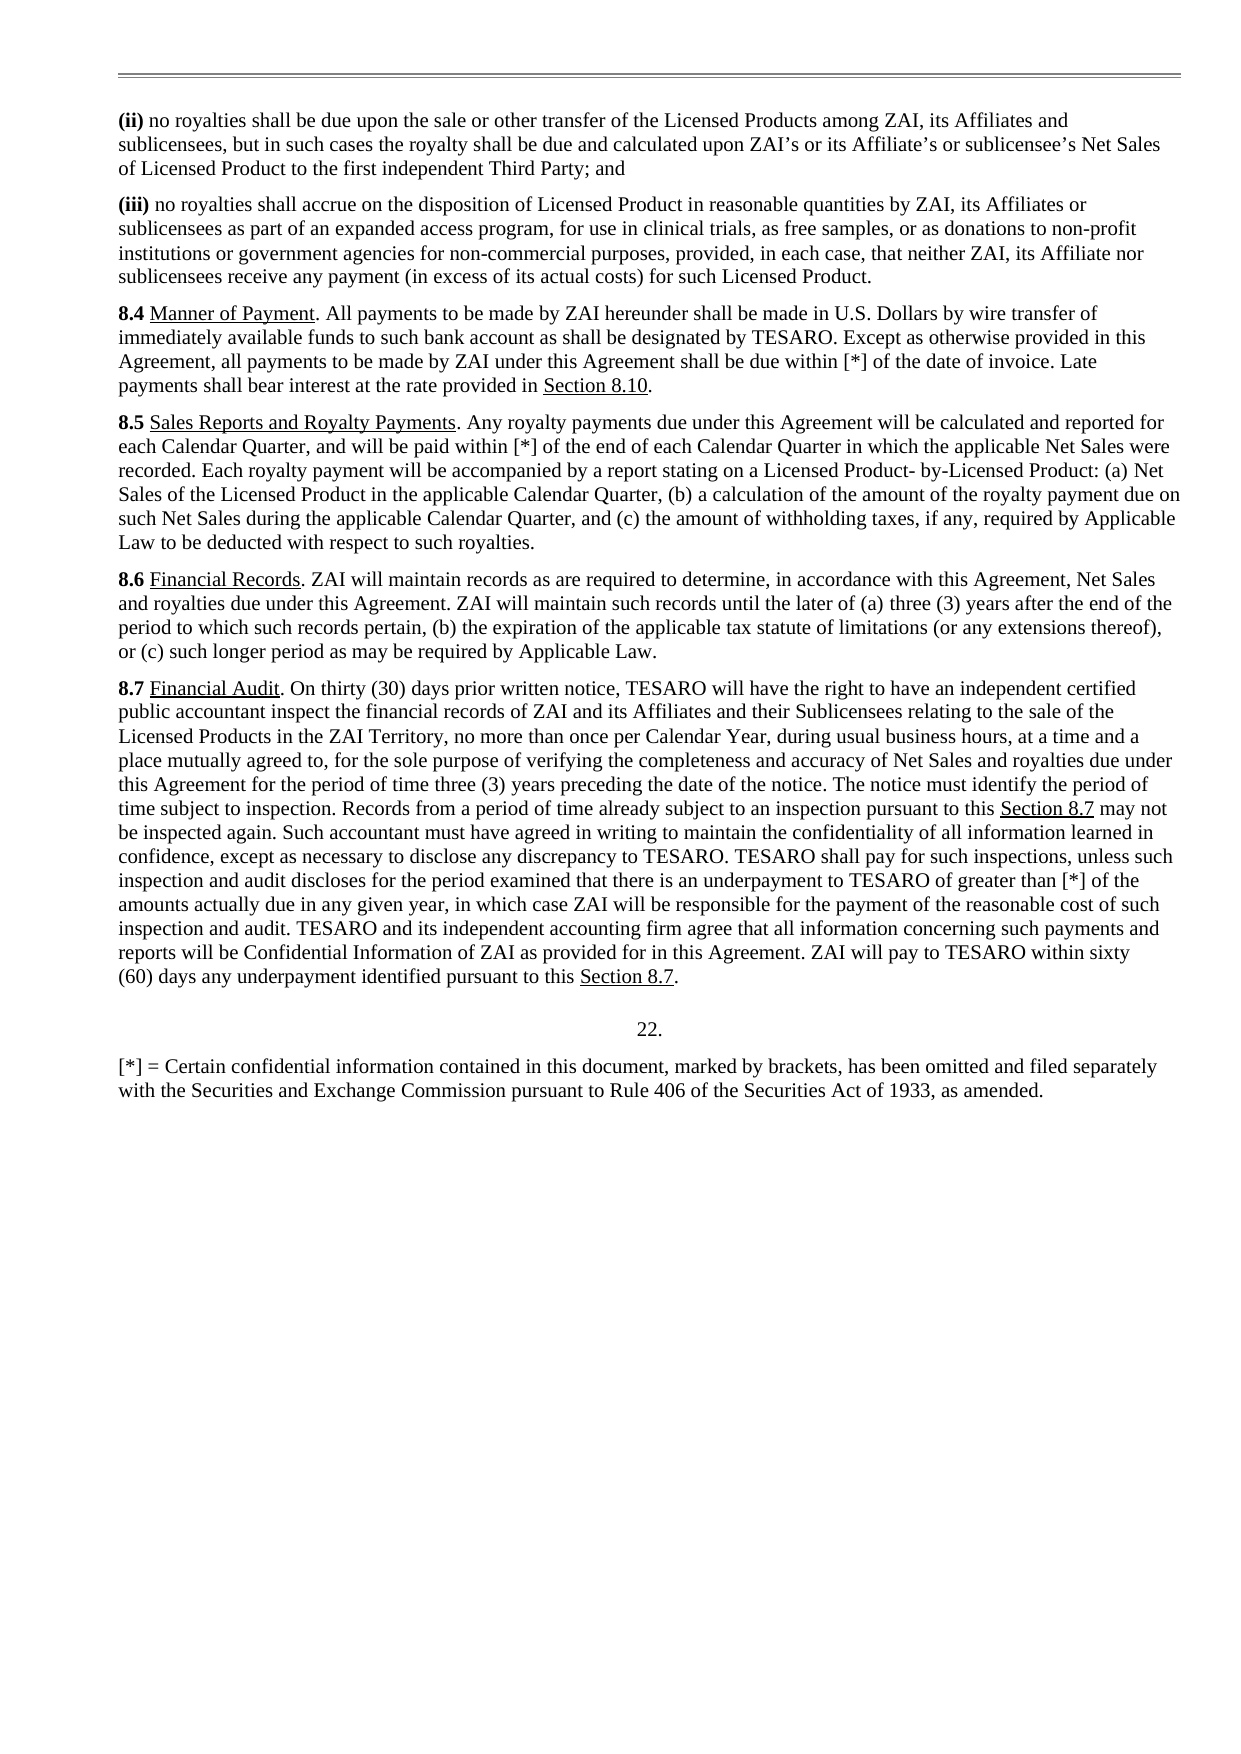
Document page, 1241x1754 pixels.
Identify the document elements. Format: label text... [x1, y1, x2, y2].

text 8.5 Sales Reports and Royalty Payments. Any royalty payments due under this Agreement will be calculated and reported for each Calendar Quarter, and will be paid within [*] of the end of each Calendar Quarter in which the applicable Net Sales were recorded. Each royalty payment will be accompanied by a report stating on a Licensed Product- by-Licensed Product: (a) Net Sales of the Licensed Product in the applicable Calendar Quarter, (b) a calculation of the amount of the royalty payment due on such Net Sales during the applicable Calendar Quarter, and (c) the amount of withholding taxes, if any, required by Applicable Law to be deducted with respect to such royalties. [118, 410, 1181, 554]
text [*] = Certain confidential information contained in this document, marked by brackets, has been omitted and filed separately with the Securities and Exchange Commission pursuant to Rule 406 of the Securities Act of 1933, as amended. [118, 1053, 1181, 1102]
text 8.7 Financial Audit. On thirty (30) days prior written notice, TESARO will have the right to have an independent certified public accountant inspect the financial records of ZAI and its Affiliates and their Sublicensees relating to the sale of the Licensed Products in the ZAI Territory, no more than once per Calendar Year, during usual business hours, at a time and a place mutually agreed to, for the sole purpose of verifying the completeness and accuracy of Net Sales and royalties due under this Agreement for the period of time three (3) years preceding the date of the notice. The notice must identify the period of time subject to inspection. Records from a period of time already subject to an inspection pursuant to this Section 8.7 may not be inspected again. Such accountant must have agreed in writing to maintain the confidentiality of all information learned in confidence, except as necessary to disclose any discrepancy to TESARO. TESARO shall pay for such inspections, unless such inspection and audit discloses for the period examined that there is an underpayment to TESARO of greater than [*] of the amounts actually due in any given year, in which case ZAI will be responsible for the payment of the reasonable cost of such inspection and audit. TESARO and its independent accounting firm agree that all information concerning such payments and reports will be Confidential Information of ZAI as provided for in this Agreement. ZAI will pay to TESARO within sixty (60) days any underpayment identified pursuant to this Section 8.7. [118, 675, 1181, 988]
text 8.6 Financial Records. ZAI will maintain records as are required to determine, in accordance with this Agreement, Net Sales and royalties due under this Agreement. ZAI will maintain such records until the later of (a) three (3) years after the end of the period to which such records pertain, (b) the expiration of the applicable tax statute of limitations (or any extensions thereof), or (c) such longer period as may be required by Applicable Law. [118, 567, 1181, 663]
text 22. [118, 1017, 1181, 1041]
text (iii) no royalties shall accrue on the disposition of Licensed Product in reasonable quantities by ZAI, its Affiliates or sublicensees as part of an expanded access program, for use in clinical trials, as free samples, or as donations to non-profit institutions or government agencies for non-commercial purposes, provided, in each case, that neither ZAI, its Affiliate nor sublicensees receive any payment (in excess of its actual costs) for such Licensed Product. [118, 192, 1181, 288]
text (ii) no royalties shall be due upon the sale or other transfer of the Licensed Products among ZAI, its Affiliates and sublicensees, but in such cases the royalty shall be due and calculated upon ZAI’s or its Affiliate’s or sublicensee’s Net Sales of Licensed Product to the first independent Third Party; and [118, 108, 1181, 180]
text 8.4 Manner of Payment. All payments to be made by ZAI hereunder shall be made in U.S. Dollars by wire transfer of immediately available funds to such bank account as shall be designated by TESARO. Except as otherwise provided in this Agreement, all payments to be made by ZAI under this Agreement shall be due within [*] of the date of invoice. Late payments shall bear interest at the rate provided in Section 8.10. [118, 301, 1181, 397]
